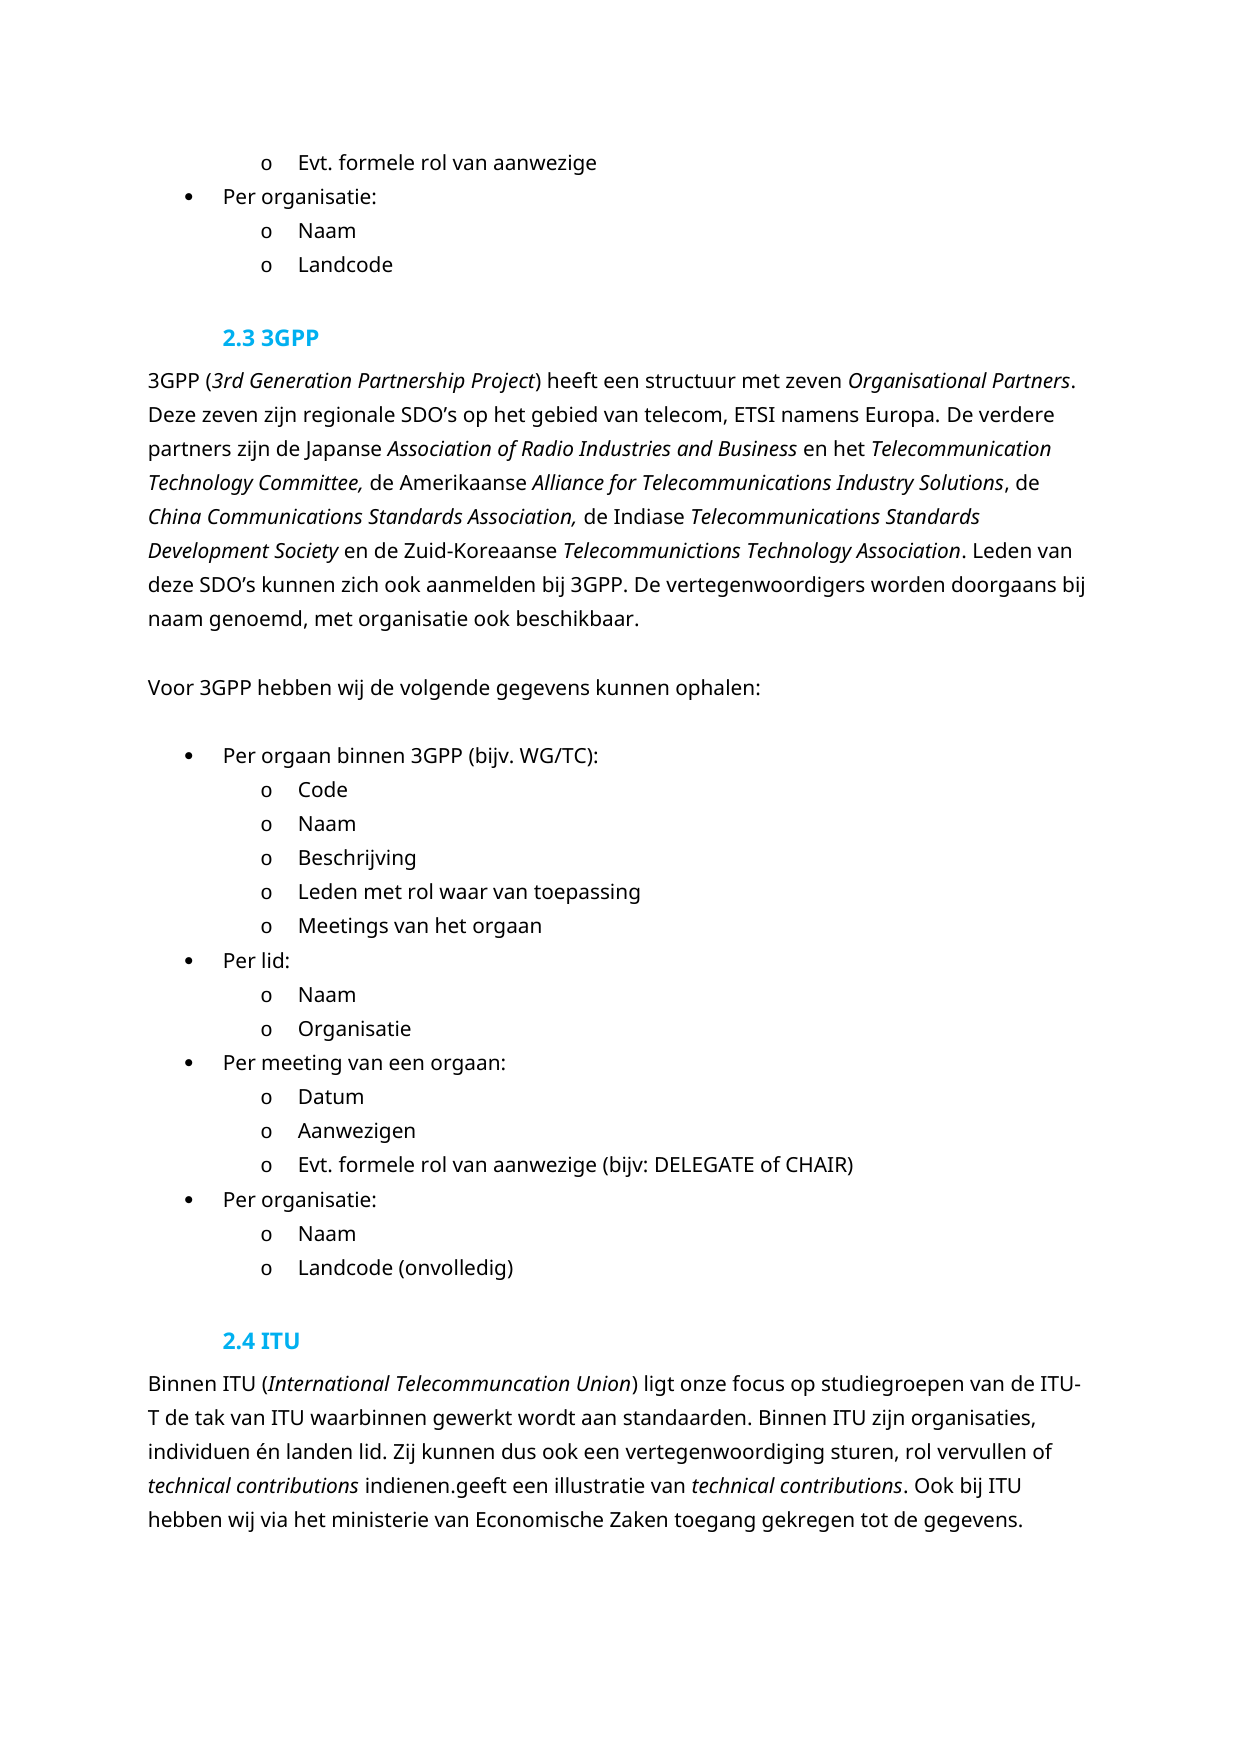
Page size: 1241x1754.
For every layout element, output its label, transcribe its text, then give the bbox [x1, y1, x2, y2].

subtitle 2.4 ITU [222, 1325, 1093, 1357]
text Binnen ITU (International Telecommuncation Union) ligt onze focus op studiegroepen van de ITU-T de tak van ITU waarbinnen gewerkt wordt aan standaarden. Binnen ITU zijn organisaties, individuen én landen lid. Zij kunnen dus ook een vertegenwoordiging sturen, rol vervullen of technical contributions indienen.geeft een illustratie van technical contributions. Ook bij ITU hebben wij via het ministerie van Economische Zaken toegang gekregen tot de gegevens. [148, 1369, 1093, 1534]
list Naam [260, 809, 1093, 838]
text Voor 3GPP hebben wij de volgende gegevens kunnen ophalen: [148, 673, 1093, 701]
list Evt. formele rol van aanwezige (bijv: DELEGATE of CHAIR) [260, 1151, 1093, 1179]
list Code [260, 775, 1093, 803]
list Per organisatie: [185, 182, 1093, 210]
list Naam [260, 980, 1093, 1008]
list Organisatie [260, 1014, 1093, 1042]
subtitle 2.3 3GPP [222, 322, 1093, 354]
list Beschrijving [260, 843, 1093, 872]
list Evt. formele rol van aanwezige [260, 148, 1093, 176]
list Naam [260, 216, 1093, 244]
list Per meeting van een orgaan: [185, 1048, 1093, 1077]
list Per organisatie: [185, 1185, 1093, 1213]
list Landcode (onvolledig) [260, 1253, 1093, 1281]
list Leden met rol waar van toepassing [260, 877, 1093, 906]
list Naam [260, 1219, 1093, 1247]
list Landcode [260, 250, 1093, 278]
list Aanwezigen [260, 1116, 1093, 1145]
list Per lid: [185, 946, 1093, 974]
list Per orgaan binnen 3GPP (bijv. WG/TC): [185, 741, 1093, 769]
list Meetings van het orgaan [260, 912, 1093, 940]
text 3GPP (3rd Generation Partnership Project) heeft een structuur met zeven Organisational Partners. Deze zeven zijn regionale SDO’s op het gebied van telecom, ETSI namens Europa. De verdere partners zijn de Japanse Association of Radio Industries and Business en het Telecommunication Technology Committee, de Amerikaanse Alliance for Telecommunications Industry Solutions, de China Communications Standards Association, de Indiase Telecommunications Standards Development Society en de Zuid-Koreaanse Telecommunictions Technology Association. Leden van deze SDO’s kunnen zich ook aanmelden bij 3GPP. De vertegenwoordigers worden doorgaans bij naam genoemd, met organisatie ook beschikbaar. [148, 366, 1093, 633]
list Datum [260, 1082, 1093, 1111]
